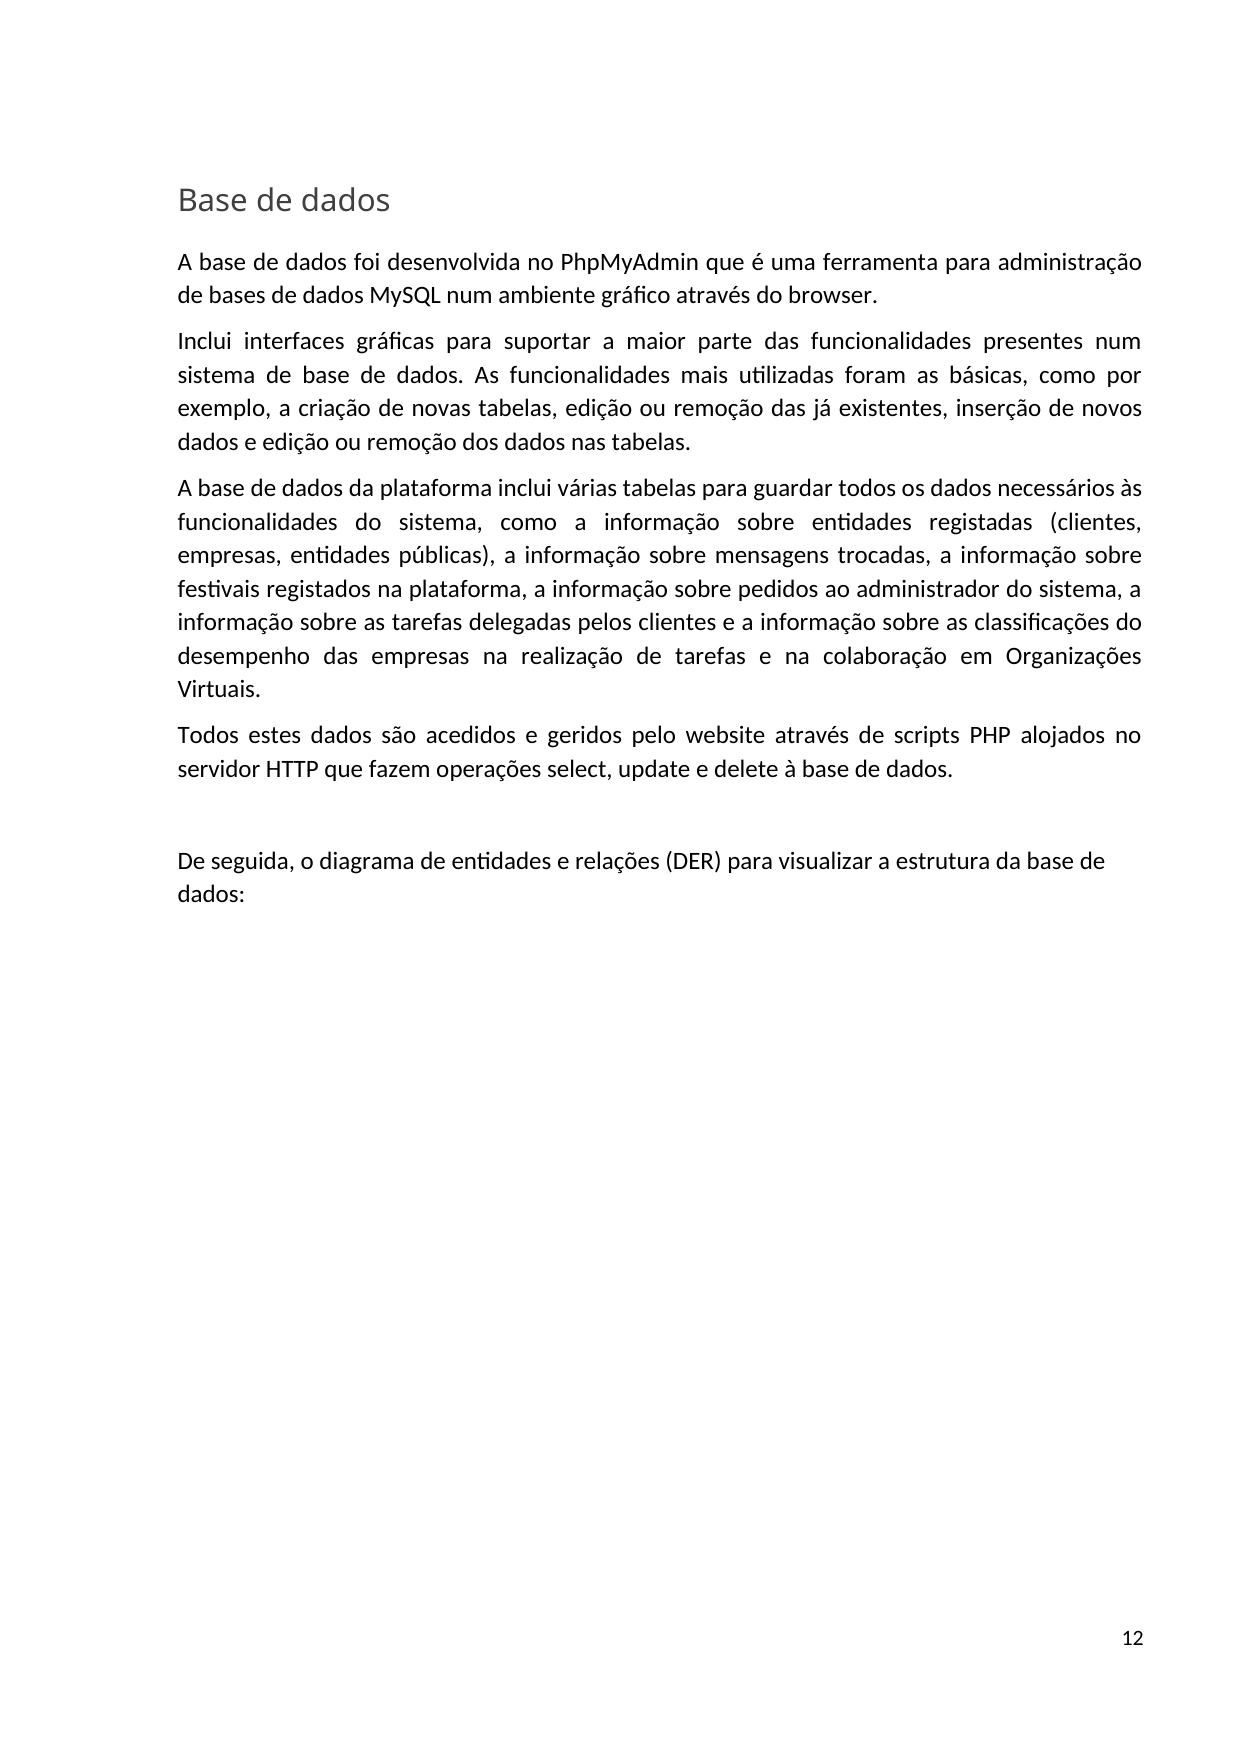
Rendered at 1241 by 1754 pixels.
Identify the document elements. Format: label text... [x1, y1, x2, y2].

text Inclui interfaces gráficas para suportar a maior parte das funcionalidades presentes num sistema de base de dados. As funcionalidades mais utilizadas foram as básicas, como por exemplo, a criação de novas tabelas, edição ou remoção das já existentes, inserção de novos dados e edição ou remoção dos dados nas tabelas. [177, 326, 1143, 457]
text A base de dados foi desenvolvida no PhpMyAdmin que é uma ferramenta para administração de bases de dados MySQL num ambiente gráfico através do browser. [177, 246, 1143, 310]
text De seguida, o diagrama de entidades e relações (DER) para visualizar a estrutura da base de dados: [177, 845, 1143, 909]
text A base de dados da plataforma inclui várias tabelas para guardar todos os dados necessários às funcionalidades do sistema, como a informação sobre entidades registadas (clientes, empresas, entidades públicas), a informação sobre mensagens trocadas, a informação sobre festivais registados na plataforma, a informação sobre pedidos ao administrador do sistema, a informação sobre as tarefas delegadas pelos clientes e a informação sobre as classificações do desempenho das empresas na realização de tarefas e na colaboração em Organizações Virtuais. [177, 472, 1143, 704]
text Todos estes dados são acedidos e geridos pelo website através de scripts PHP alojados no servidor HTTP que fazem operações select, update e delete à base de dados. [177, 719, 1143, 783]
subtitle Base de dados [177, 178, 1143, 221]
